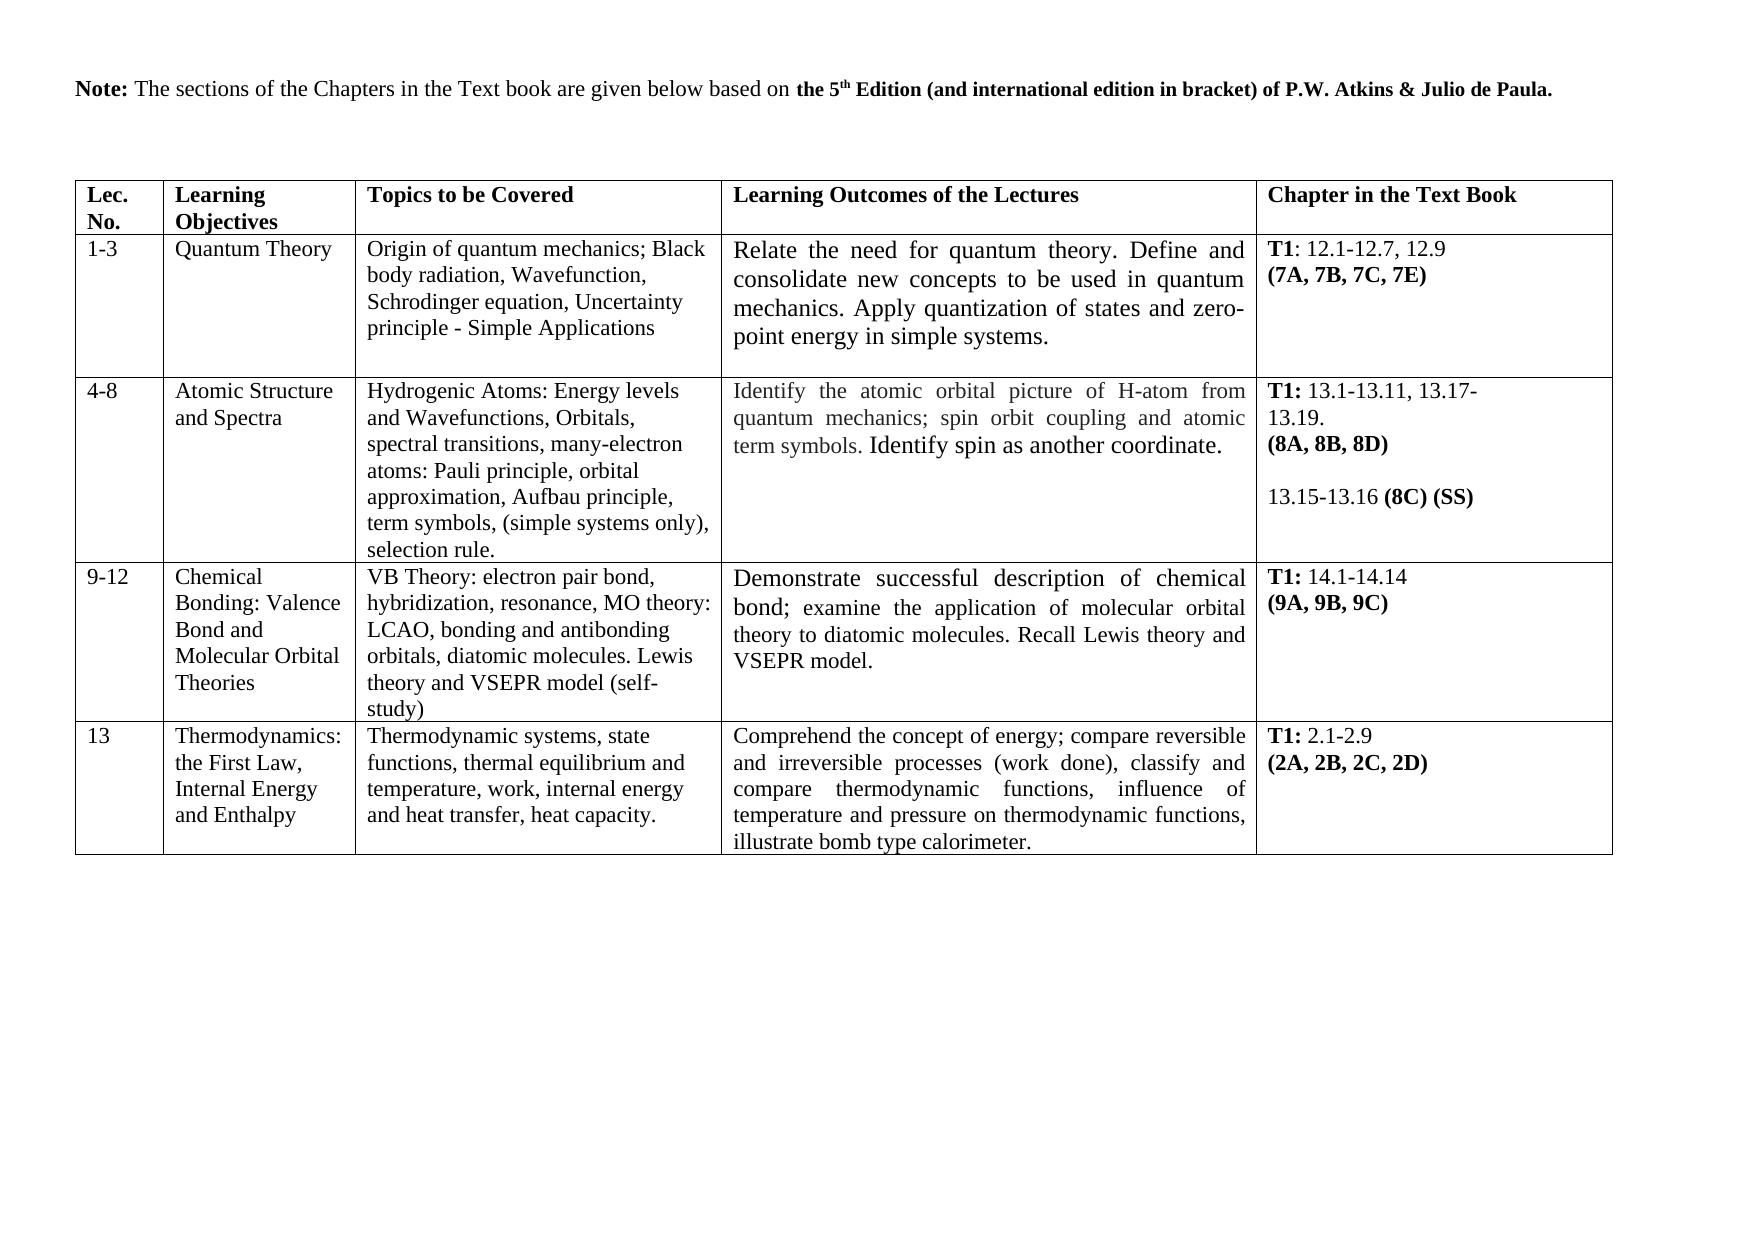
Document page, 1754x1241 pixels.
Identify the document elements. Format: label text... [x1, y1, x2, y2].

table_cell 9-12 [76, 563, 163, 721]
table_header Learning Objectives [164, 181, 355, 234]
table_header Lec. No. [76, 181, 163, 234]
table_cell T1: 14.1-14.14 (9A, 9B, 9C) [1257, 563, 1612, 721]
table_cell Demonstrate successful description of chemical bond; examine the application of molecular orbital theory to diatomic molecules. Recall Lewis theory and VSEPR model. [722, 563, 1256, 721]
table_cell Thermodynamics: the First Law, Internal Energy and Enthalpy [164, 722, 355, 854]
text Note: The sections of the Chapters in the Text book are given below based on the 5th Edition (and international edition in bracket) of P.W. Atkins & Julio de Paula. [75, 75, 1576, 101]
table_cell 4-8 [76, 378, 163, 562]
table_header Learning Outcomes of the Lectures [722, 181, 1256, 234]
table_cell T1: 12.1-12.7, 12.9 (7A, 7B, 7C, 7E) [1257, 235, 1612, 377]
table_cell 1-3 [76, 235, 163, 377]
table_cell Quantum Theory [164, 235, 355, 377]
table_header Topics to be Covered [356, 181, 721, 234]
table_cell Origin of quantum mechanics; Black body radiation, Wavefunction, Schrodinger equation, Uncertainty principle - Simple Applications [356, 235, 721, 377]
table_cell Chemical Bonding: Valence Bond and Molecular Orbital Theories [164, 563, 355, 721]
table_cell Thermodynamic systems, state functions, thermal equilibrium and temperature, work, internal energy and heat transfer, heat capacity. [356, 722, 721, 854]
table_cell VB Theory: electron pair bond, hybridization, resonance, MO theory: LCAO, bonding and antibonding orbitals, diatomic molecules. Lewis theory and VSEPR model (self-study) [356, 563, 721, 721]
table_cell T1: 13.1-13.11, 13.17- 13.19. (8A, 8B, 8D) 13.15-13.16 (8C) (SS) [1257, 378, 1612, 562]
table_cell Identify the atomic orbital picture of H-atom from quantum mechanics; spin orbit coupling and atomic term symbols. Identify spin as another coordinate. [722, 378, 1256, 562]
table_cell 13 [76, 722, 163, 854]
table_cell T1: 2.1-2.9 (2A, 2B, 2C, 2D) [1257, 722, 1612, 854]
table_header Chapter in the Text Book [1257, 181, 1612, 234]
table_cell Relate the need for quantum theory. Define and consolidate new concepts to be used in quantum mechanics. Apply quantization of states and zero-point energy in simple systems. [722, 235, 1256, 377]
table_cell Hydrogenic Atoms: Energy levels and Wavefunctions, Orbitals, spectral transitions, many-electron atoms: Pauli principle, orbital approximation, Aufbau principle, term symbols, (simple systems only), selection rule. [356, 378, 721, 562]
table_cell Atomic Structure and Spectra [164, 378, 355, 562]
table_cell Comprehend the concept of energy; compare reversible and irreversible processes (work done), classify and compare thermodynamic functions, influence of temperature and pressure on thermodynamic functions, illustrate bomb type calorimeter. [722, 722, 1256, 854]
